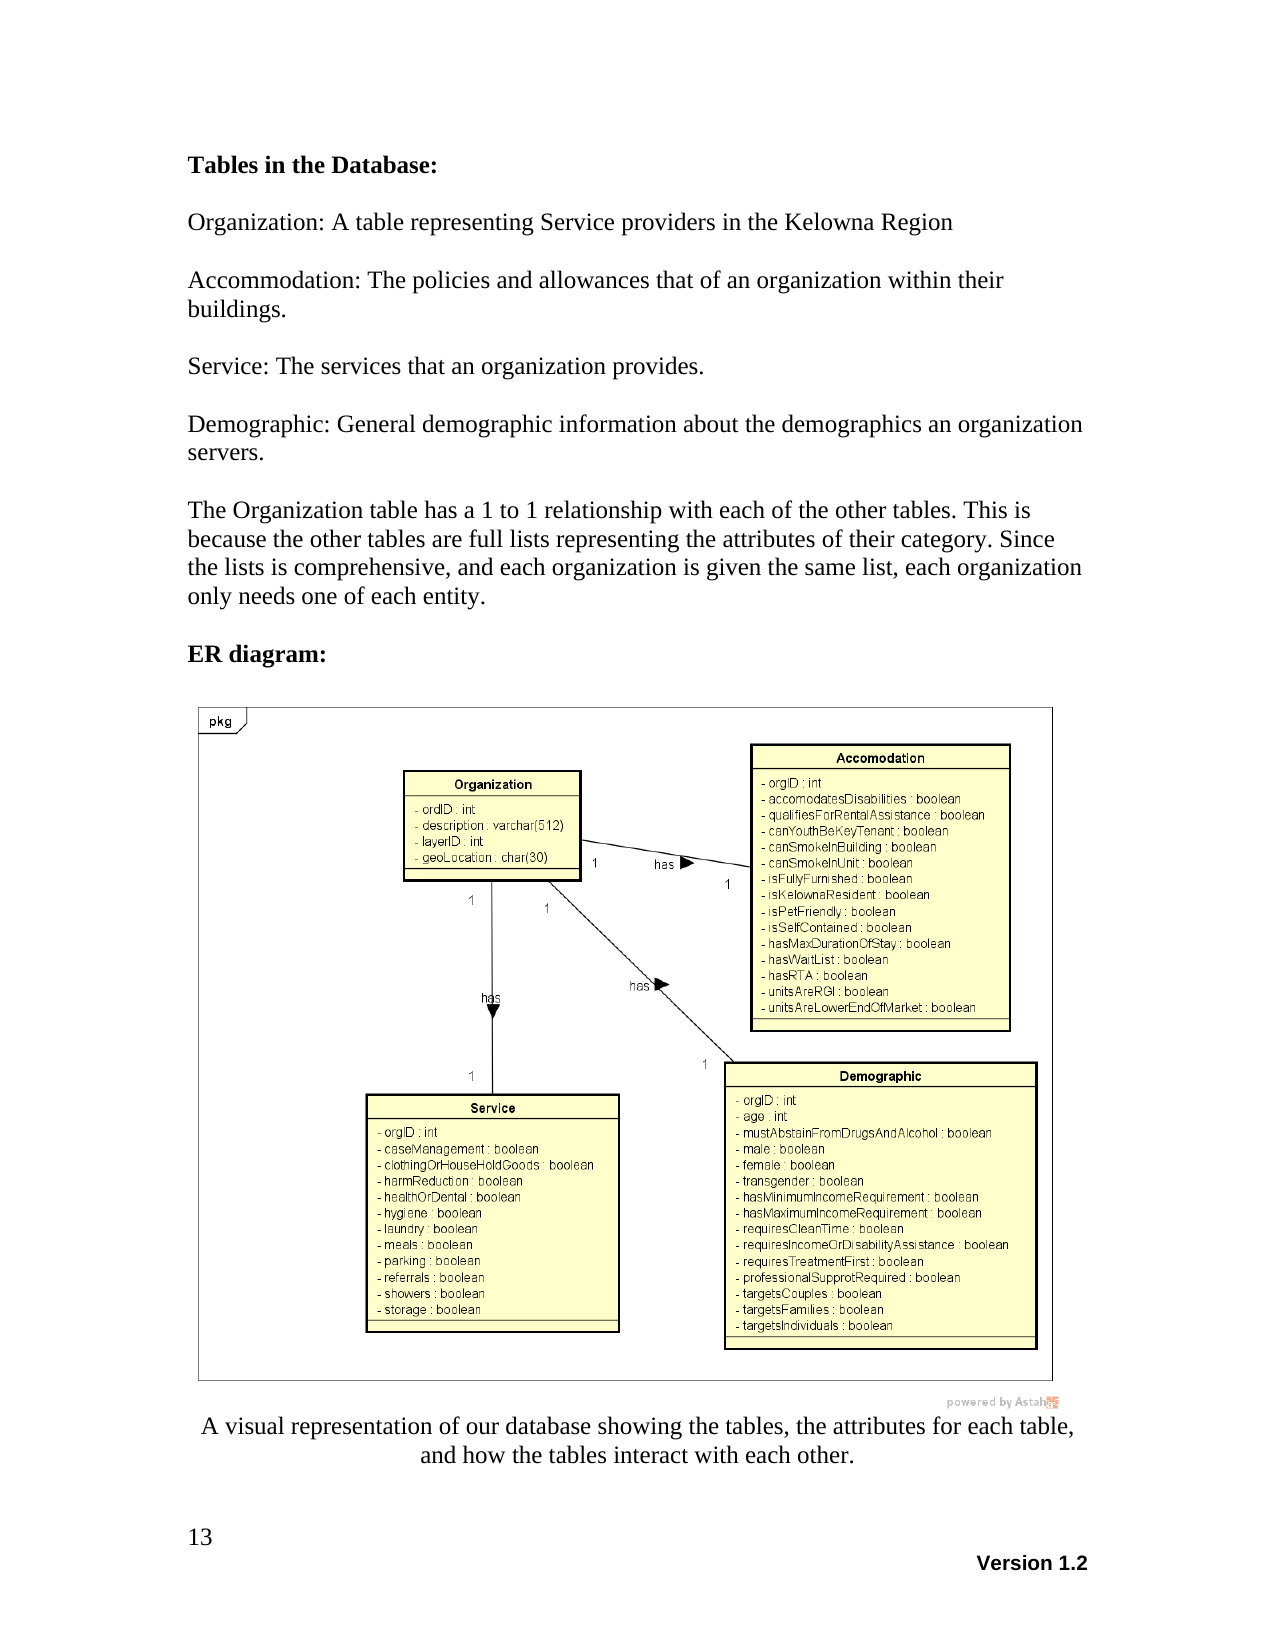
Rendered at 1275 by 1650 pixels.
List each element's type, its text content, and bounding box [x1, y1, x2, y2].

text The Organization table has a 1 to 1 relationship with each of the other tables. This is because the other tables are full lists representing the attributes of their category. Since the lists is comprehensive, and each organization is given the same list, each organization only needs one of each entity. [187, 495, 1087, 610]
text Organization: A table representing Service providers in the Kelowna Region [187, 207, 1087, 236]
picture [187, 696, 1062, 1412]
text Demographic: General demographic information about the demographics an organization servers. [187, 409, 1087, 466]
text Service: The services that an organization provides. [187, 351, 1087, 380]
text ER diagram: [187, 639, 1087, 667]
text Tables in the Database: [187, 150, 1087, 179]
text A visual representation of our database showing the tables, the attributes for each table, and how the tables interact with each other. [187, 1411, 1087, 1469]
text Accommodation: The policies and allowances that of an organization within their buildings. [187, 265, 1087, 322]
